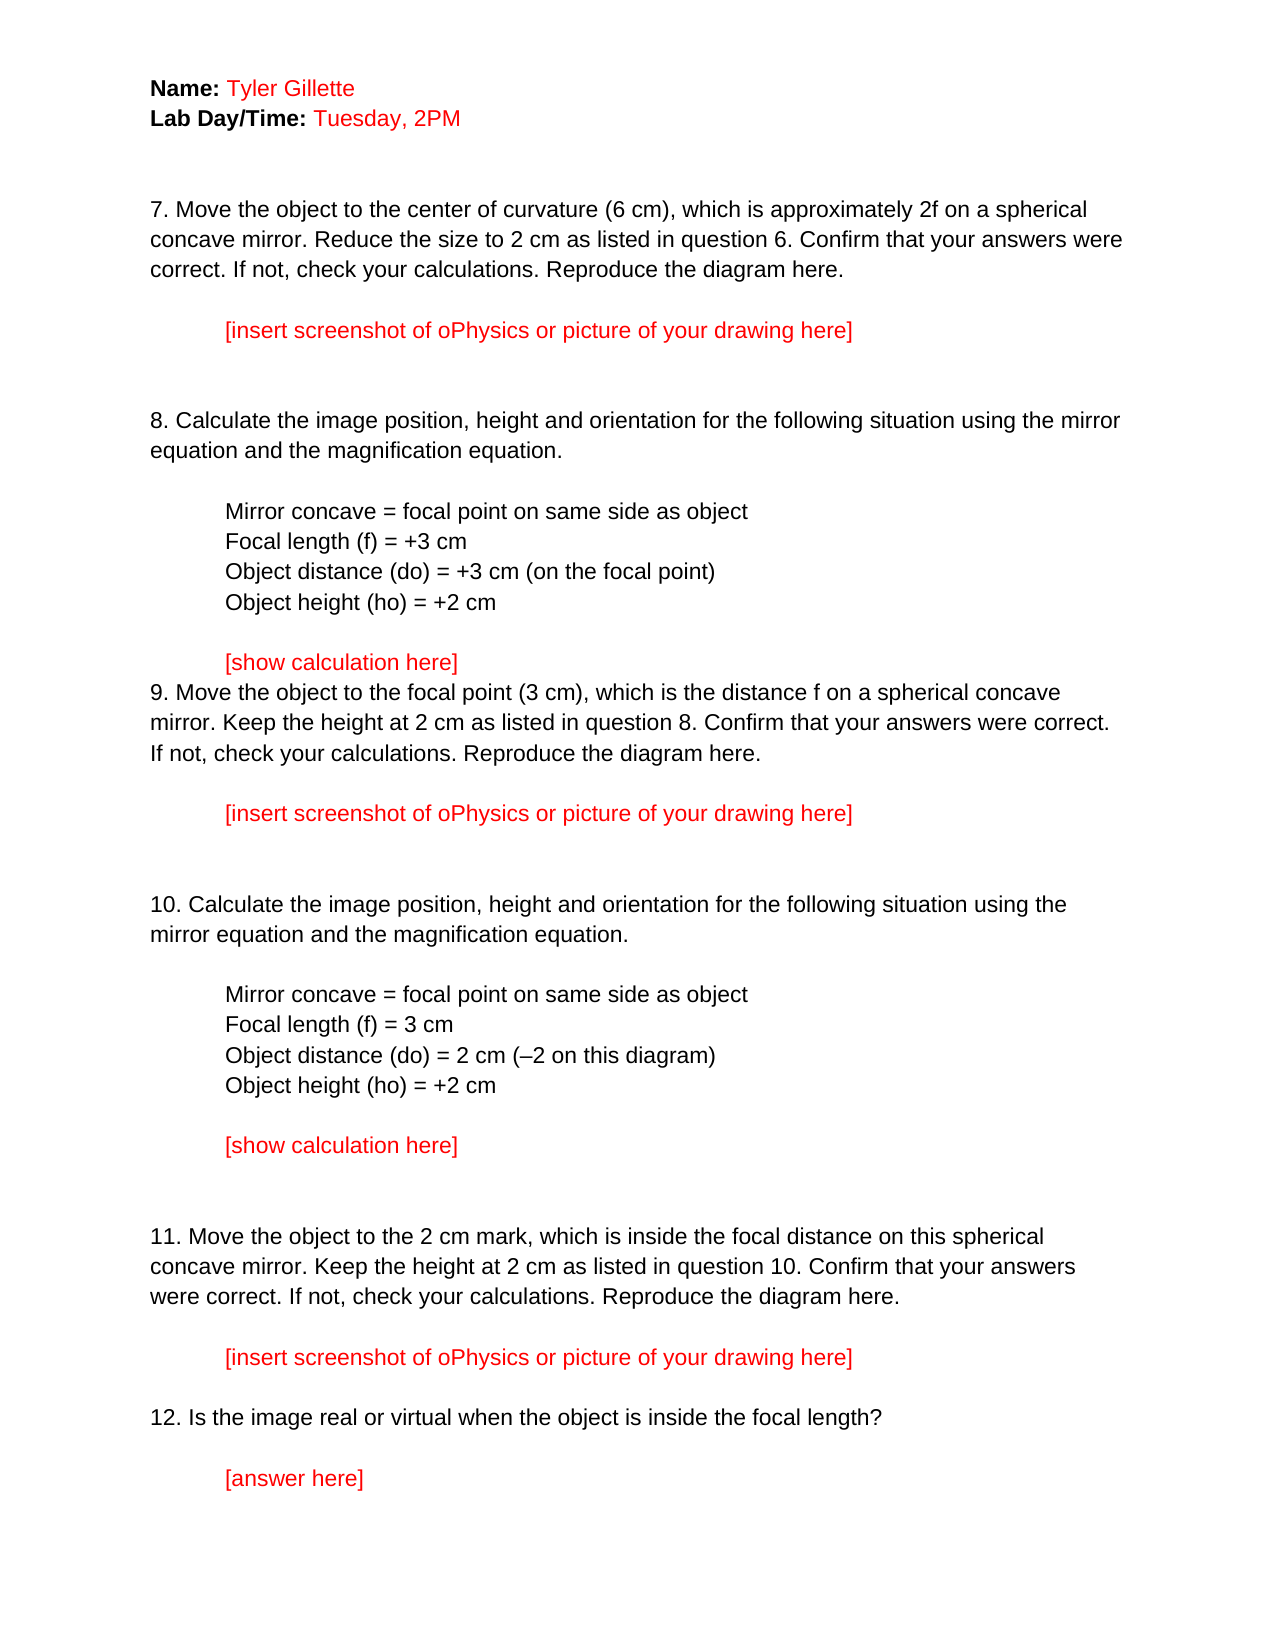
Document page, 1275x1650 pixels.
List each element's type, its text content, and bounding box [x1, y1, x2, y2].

text Object distance (do) = +3 cm (on the focal point) [225, 558, 1125, 585]
text Focal length (f) = +3 cm [225, 528, 1125, 554]
text Focal length (f) = 3 cm [225, 1011, 1125, 1038]
text 12. Is the image real or virtual when the object is inside the focal length? [150, 1404, 1125, 1431]
text 7. Move the object to the center of curvature (6 cm), which is approximately 2f on a spherical concave mirror. Reduce the size to 2 cm as listed in question 6. Confirm that your answers were correct. If not, check your calculations. Reproduce the diagram here. [150, 196, 1125, 283]
text [answer here] [225, 1464, 1125, 1491]
text [show calculation here] [225, 1132, 1125, 1159]
text Object height (ho) = +2 cm [225, 588, 1125, 615]
text Mirror concave = focal point on same side as object [225, 498, 1125, 524]
text [show calculation here] [225, 649, 1125, 675]
text [insert screenshot of oPhysics or picture of your drawing here] [225, 1344, 1125, 1370]
text Object height (ho) = +2 cm [225, 1072, 1125, 1098]
text 10. Calculate the image position, height and orientation for the following situation using the mirror equation and the magnification equation. [150, 891, 1125, 947]
text 8. Calculate the image position, height and orientation for the following situation using the mirror equation and the magnification equation. [150, 407, 1125, 464]
text 9. Move the object to the focal point (3 cm), which is the distance f on a spherical concave mirror. Keep the height at 2 cm as listed in question 8. Confirm that your answers were correct. If not, check your calculations. Reproduce the diagram here. [150, 679, 1125, 766]
text [insert screenshot of oPhysics or picture of your drawing here] [225, 800, 1125, 826]
text Mirror concave = focal point on same side as object [225, 981, 1125, 1008]
text Object distance (do) = 2 cm (–2 on this diagram) [225, 1042, 1125, 1068]
text [insert screenshot of oPhysics or picture of your drawing here] [225, 317, 1125, 343]
text 11. Move the object to the 2 cm mark, which is inside the focal distance on this spherical concave mirror. Keep the height at 2 cm as listed in question 10. Confirm that your answers were correct. If not, check your calculations. Reproduce the diagram here. [150, 1223, 1125, 1310]
